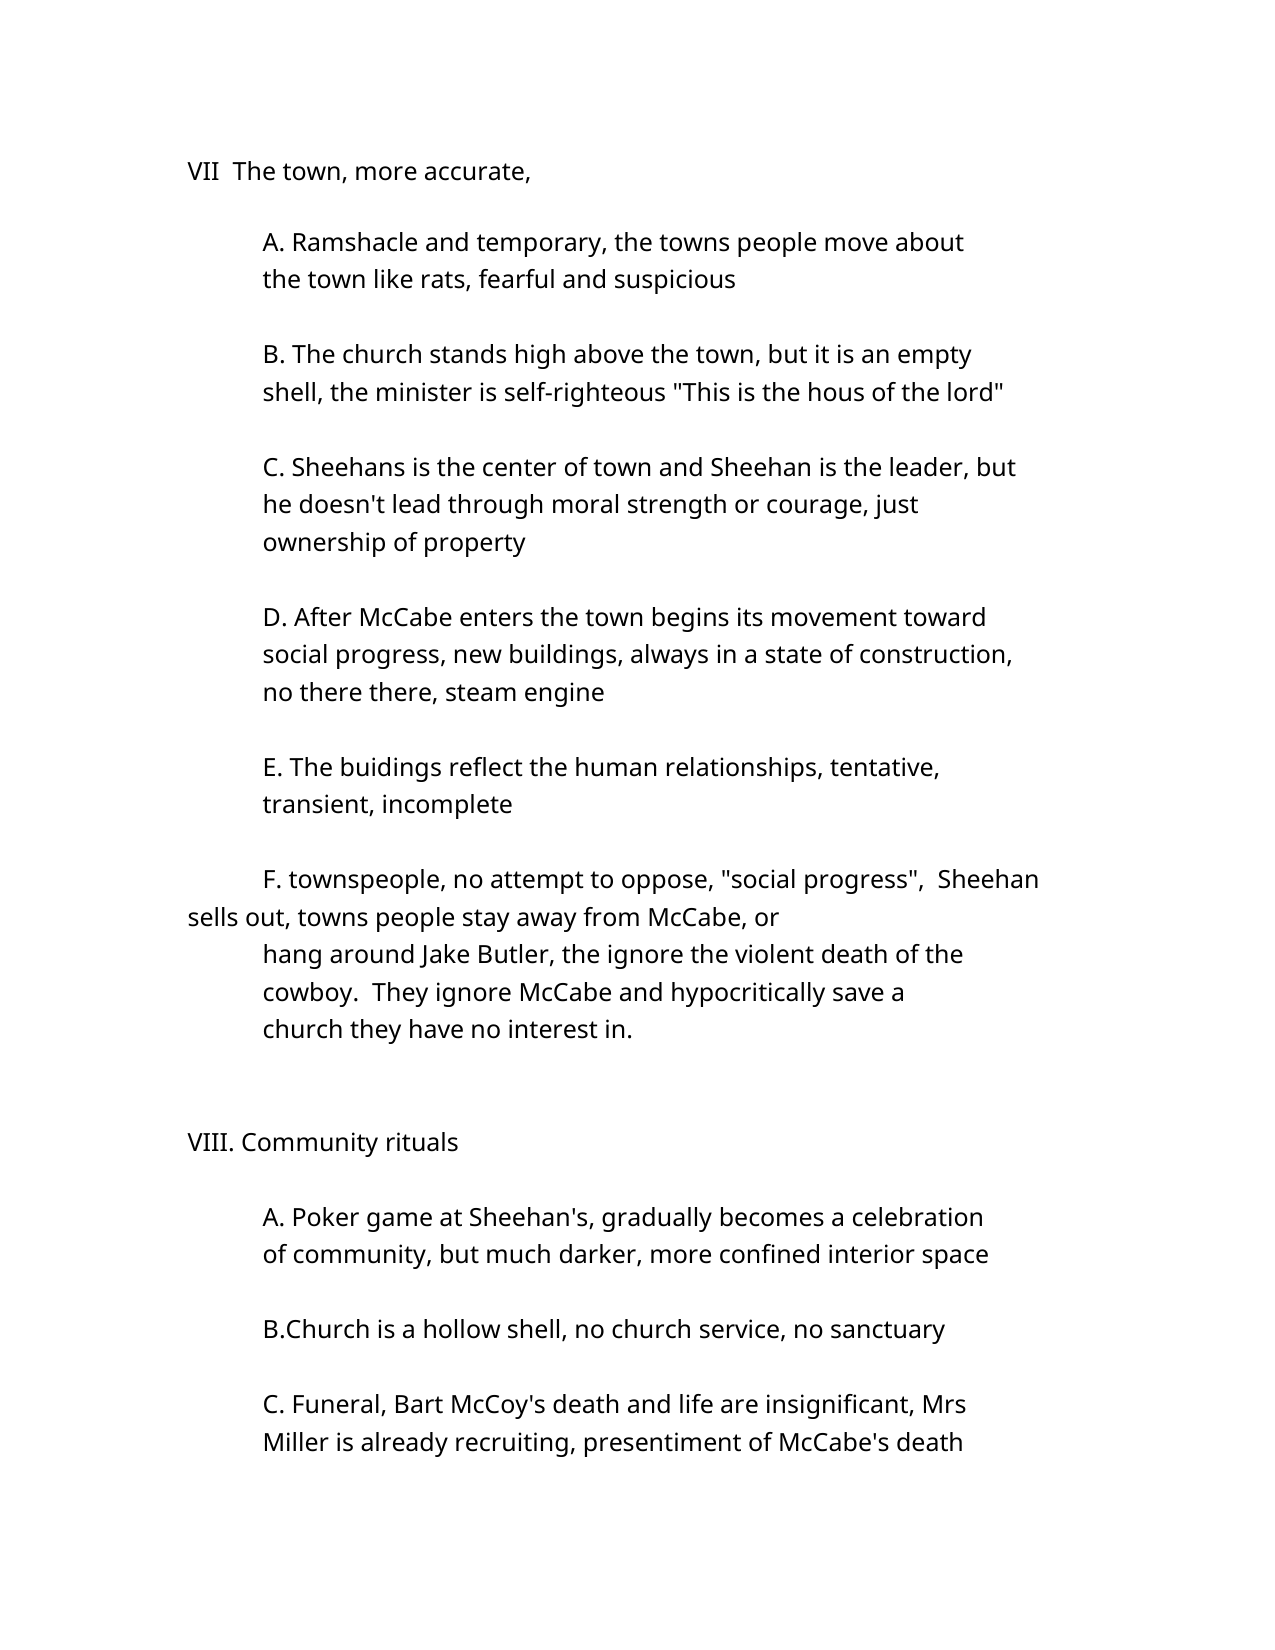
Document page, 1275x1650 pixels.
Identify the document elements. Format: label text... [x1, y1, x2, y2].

text A. Poker game at Sheehan's, gradually becomes a celebration [187, 1196, 1087, 1234]
text social progress, new buildings, always in a state of construction, [187, 634, 1087, 671]
text he doesn't lead through moral strength or courage, just [187, 484, 1087, 521]
text C. Funeral, Bart McCoy's death and life are insignificant, Mrs [187, 1384, 1087, 1421]
text B. The church stands high above the town, but it is an empty [187, 334, 1087, 371]
text VII The town, more accurate, [187, 150, 1087, 187]
text cowboy. They ignore McCabe and hypocritically save a [187, 971, 1087, 1009]
text ownership of property [187, 521, 1087, 559]
text the town like rats, fearful and suspicious [187, 259, 1087, 296]
text D. After McCabe enters the town begins its movement toward [187, 596, 1087, 634]
text transient, incomplete [187, 784, 1087, 821]
text C. Sheehans is the center of town and Sheehan is the leader, but [187, 446, 1087, 484]
text no there there, steam engine [187, 671, 1087, 709]
text church they have no interest in. [187, 1009, 1087, 1046]
text VIII. Community rituals [187, 1121, 1087, 1159]
text A. Ramshacle and temporary, the towns people move about [187, 221, 1087, 259]
text E. The buidings reflect the human relationships, tentative, [187, 746, 1087, 784]
text shell, the minister is self-righteous "This is the hous of the lord" [187, 371, 1087, 409]
text B.Church is a hollow shell, no church service, no sanctuary [187, 1309, 1087, 1346]
text hang around Jake Butler, the ignore the violent death of the [187, 934, 1087, 971]
text of community, but much darker, more confined interior space [187, 1234, 1087, 1271]
text Miller is already recruiting, presentiment of McCabe's death [187, 1421, 1087, 1459]
text F. townspeople, no attempt to oppose, "social progress", Sheehan sells out, towns people stay away from McCabe, or [187, 859, 1087, 934]
